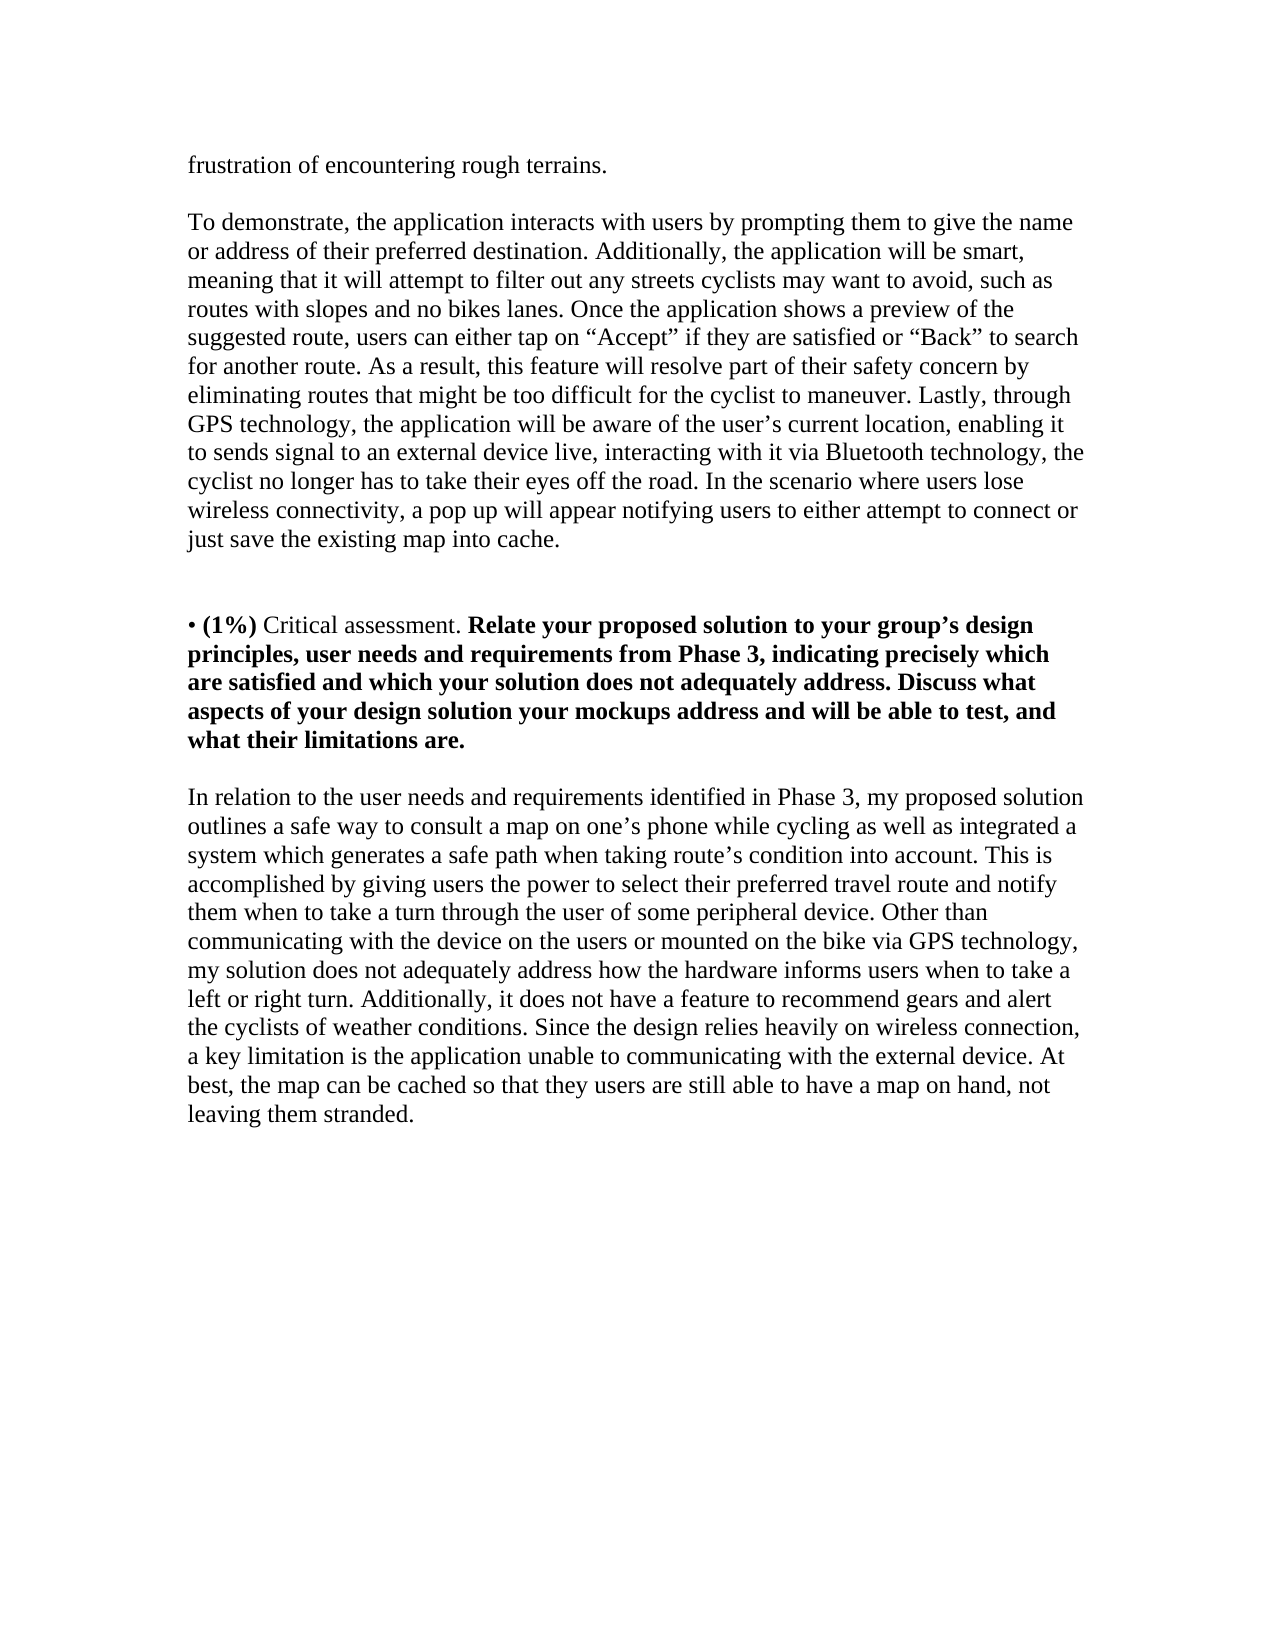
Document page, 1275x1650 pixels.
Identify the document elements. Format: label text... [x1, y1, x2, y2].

text To demonstrate, the application interacts with users by prompting them to give the name or address of their preferred destination. Additionally, the application will be smart, meaning that it will attempt to filter out any streets cyclists may want to avoid, such as routes with slopes and no bikes lanes. Once the application shows a preview of the suggested route, users can either tap on “Accept” if they are satisfied or “Back” to search for another route. As a result, this feature will resolve part of their safety concern by eliminating routes that might be too difficult for the cyclist to maneuver. Lastly, through GPS technology, the application will be aware of the user’s current location, enabling it to sends signal to an external device live, interacting with it via Bluetooth technology, the cyclist no longer has to take their eyes off the road. In the scenario where users lose wireless connectivity, a pop up will appear notifying users to either attempt to connect or just save the existing map into cache. [187, 207, 1087, 552]
text • (1%) Critical assessment. Relate your proposed solution to your group’s design principles, user needs and requirements from Phase 3, indicating precisely which are satisfied and which your solution does not adequately address. Discuss what aspects of your design solution your mockups address and will be able to test, and what their limitations are. [187, 610, 1087, 754]
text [187, 150, 1087, 179]
text In relation to the user needs and requirements identified in Phase 3, my proposed solution outlines a safe way to consult a map on one’s phone while cycling as well as integrated a system which generates a safe path when taking route’s condition into account. This is accomplished by giving users the power to select their preferred travel route and notify them when to take a turn through the user of some peripheral device. Other than communicating with the device on the users or mounted on the bike via GPS technology, my solution does not adequately address how the hardware informs users when to take a left or right turn. Additionally, it does not have a feature to recommend gears and alert the cyclists of weather conditions. Since the design relies heavily on wireless connection, a key limitation is the application unable to communicating with the external device. At best, the map can be cached so that they users are still able to have a map on hand, not leaving them stranded. [187, 782, 1087, 1127]
